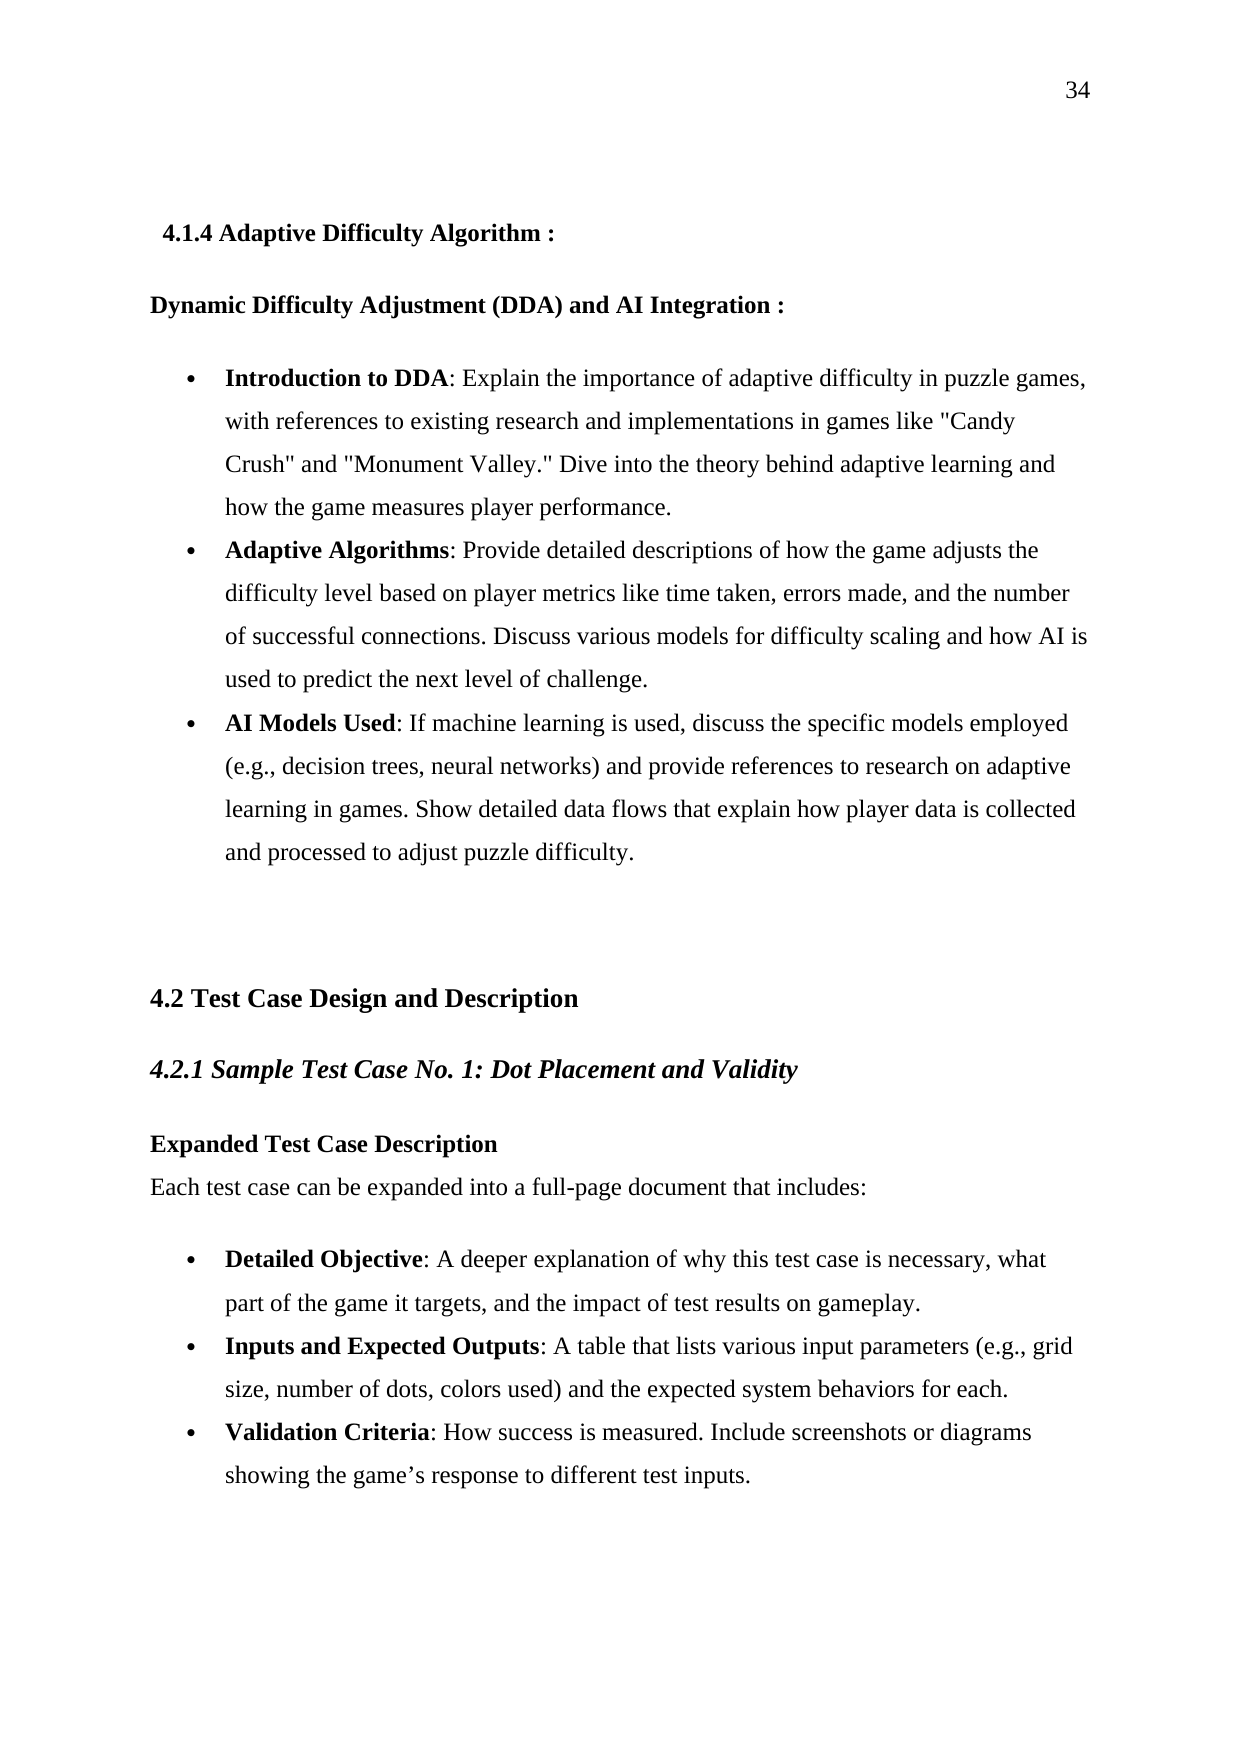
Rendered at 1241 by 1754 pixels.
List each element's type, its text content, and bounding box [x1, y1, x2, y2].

subtitle 4.2 Test Case Design and Description [150, 982, 1090, 1013]
subtitle 4.1.4 Adaptive Difficulty Algorithm : [150, 218, 1090, 247]
list AI Models Used: If machine learning is used, discuss the specific models employed (e.g., decision trees, neural networks) and provide references to research on adaptive learning in games. Show detailed data flows that explain how player data is collected and processed to adjust puzzle difficulty. [187, 708, 1090, 866]
text Dynamic Difficulty Adjustment (DDA) and AI Integration : [150, 290, 1090, 319]
text Expanded Test Case Description Each test case can be expanded into a full-page document that includes: [150, 1129, 1090, 1201]
list Detailed Objective: A deeper explanation of why this test case is necessary, what part of the game it targets, and the impact of test results on gameplay. [187, 1244, 1090, 1316]
list Introduction to DDA: Explain the importance of adaptive difficulty in puzzle games, with references to existing research and implementations in games like "Candy Crush" and "Monument Valley." Dive into the theory behind adaptive learning and how the game measures player performance. [187, 363, 1090, 521]
subtitle 4.2.1 Sample Test Case No. 1: Dot Placement and Validity [150, 1053, 1090, 1084]
list Adaptive Algorithms: Provide detailed descriptions of how the game adjusts the difficulty level based on player metrics like time taken, errors made, and the number of successful connections. Discuss various models for difficulty scaling and how AI is used to predict the next level of challenge. [187, 535, 1090, 693]
list Validation Criteria: How success is measured. Include screenshots or diagrams showing the game’s response to different test inputs. [187, 1417, 1090, 1489]
list Inputs and Expected Outputs: A table that lists various input parameters (e.g., grid size, number of dots, colors used) and the expected system behaviors for each. [187, 1331, 1090, 1403]
